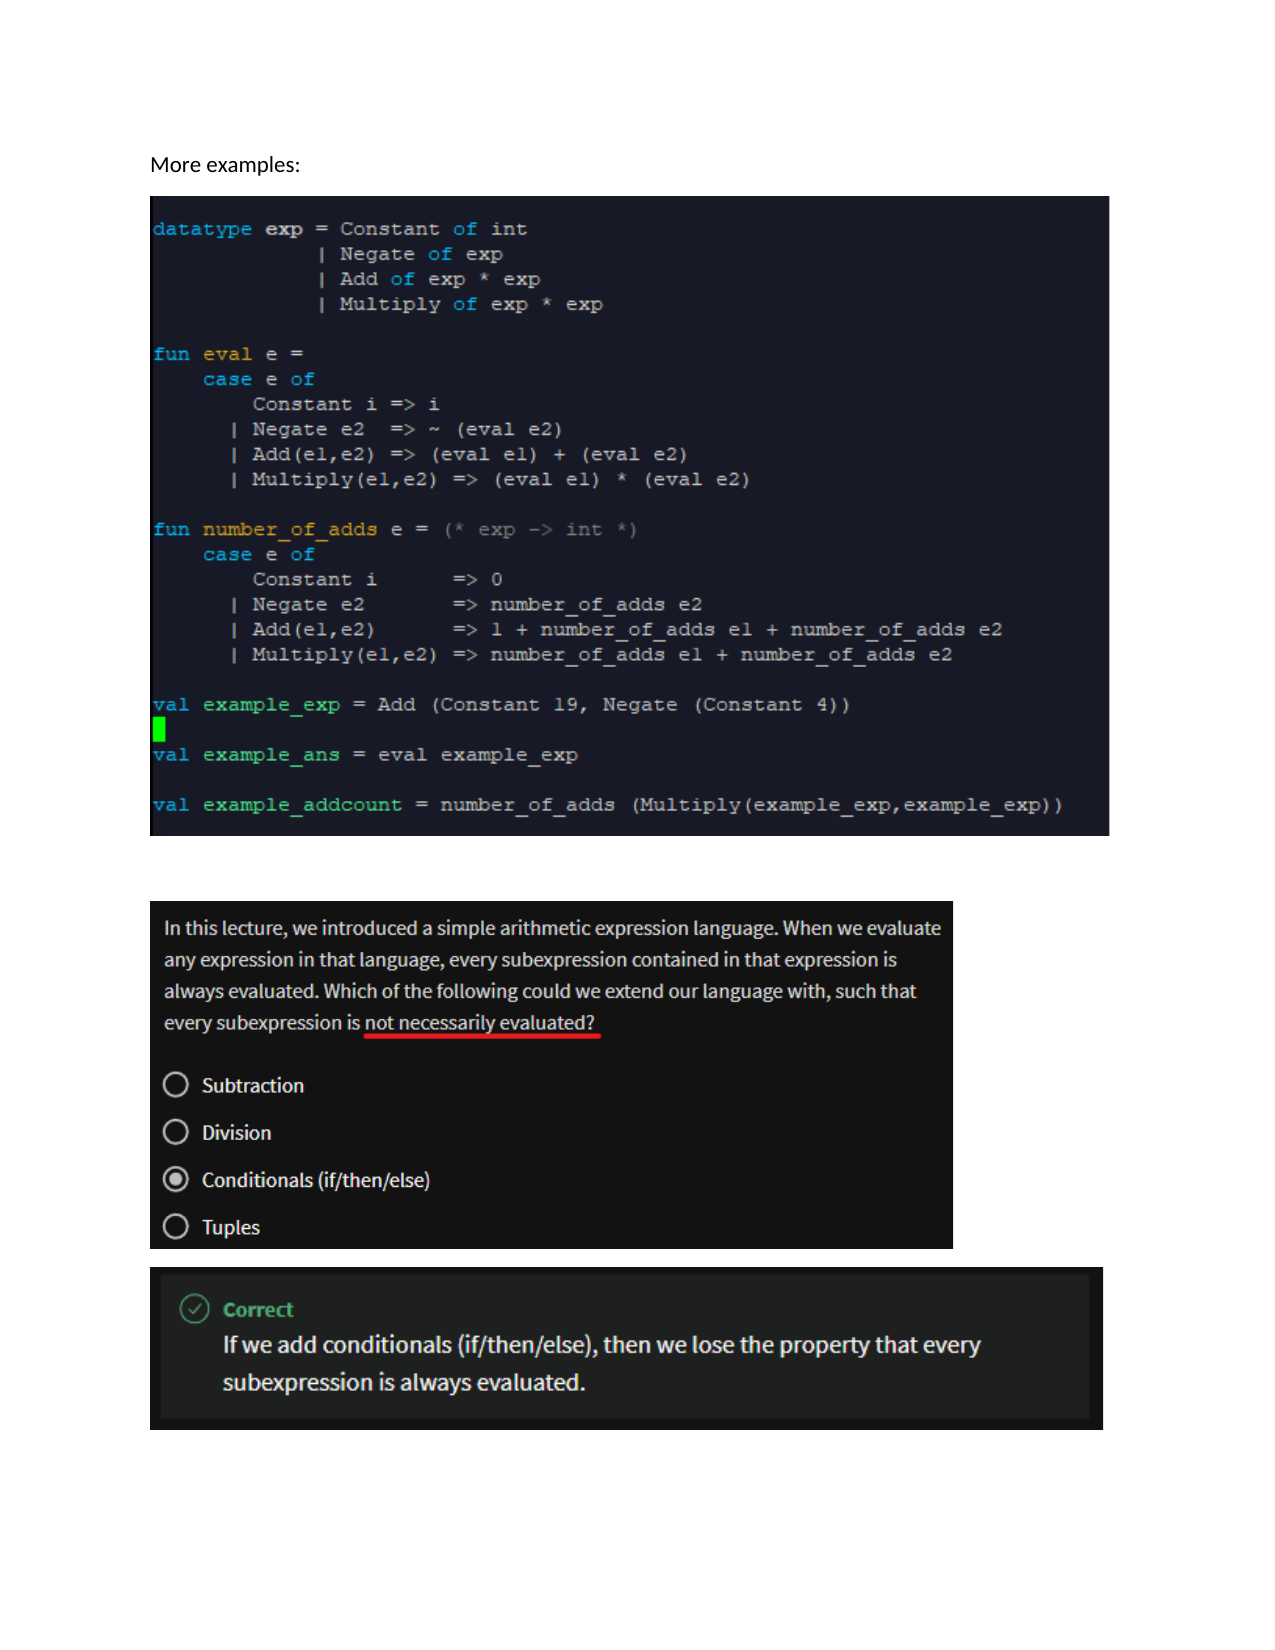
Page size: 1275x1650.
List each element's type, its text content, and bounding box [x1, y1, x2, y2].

picture [150, 901, 954, 1249]
text More examples: [150, 150, 1125, 178]
picture [150, 1267, 1104, 1430]
picture [150, 196, 1110, 836]
